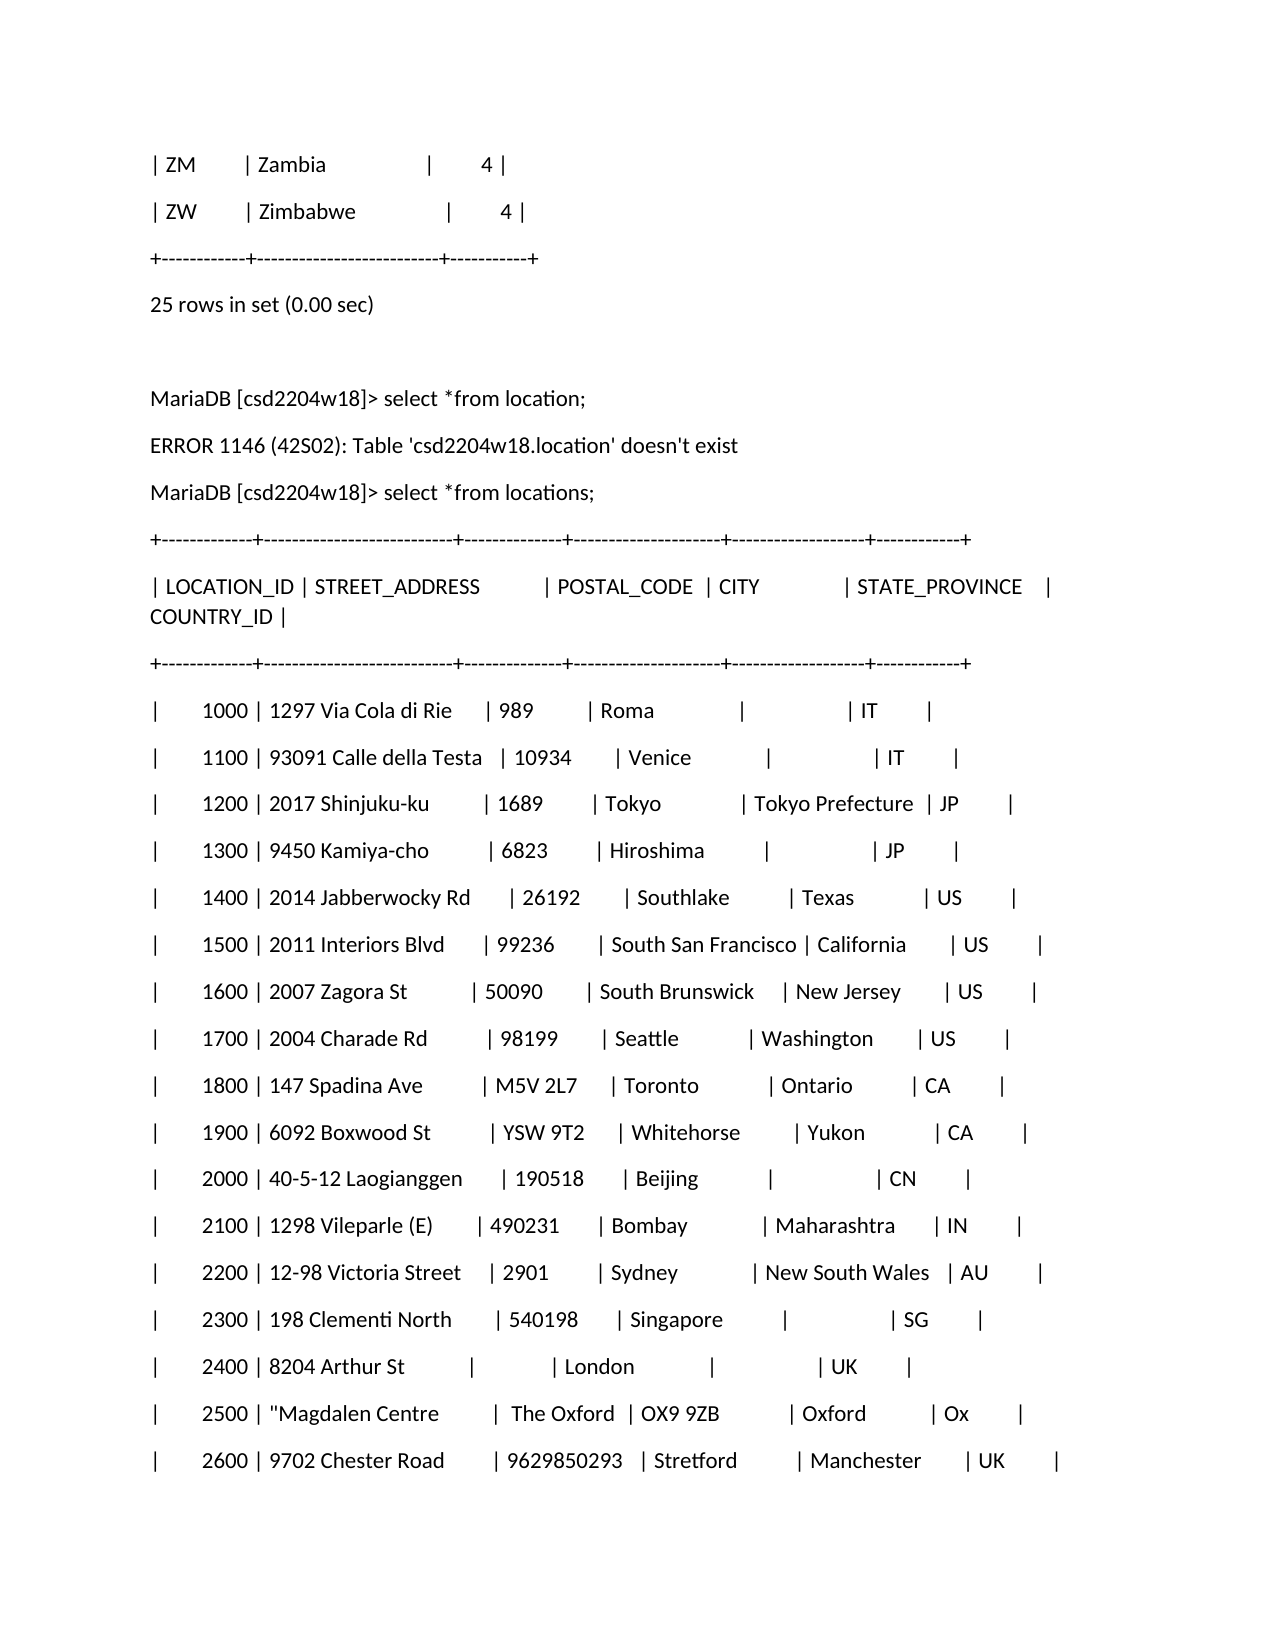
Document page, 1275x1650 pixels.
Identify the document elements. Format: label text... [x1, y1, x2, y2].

text | 2000 | 40-5-12 Laogianggen | 190518 | Beijing | | CN | [150, 1164, 1125, 1193]
text ERROR 1146 (42S02): Table 'csd2204w18.location' doesn't exist [150, 431, 1125, 459]
text | 1000 | 1297 Via Cola di Rie | 989 | Roma | | IT | [150, 696, 1125, 724]
text 25 rows in set (0.00 sec) [150, 291, 1125, 319]
text | 1900 | 6092 Boxwood St | YSW 9T2 | Whitehorse | Yukon | CA | [150, 1118, 1125, 1146]
text | 2600 | 9702 Chester Road | 9629850293 | Stretford | Manchester | UK | [150, 1446, 1125, 1474]
text | 2200 | 12-98 Victoria Street | 2901 | Sydney | New South Wales | AU | [150, 1258, 1125, 1286]
text +-------------+---------------------------+--------------+---------------------+-------------------+------------+ [150, 649, 1125, 677]
text | 1200 | 2017 Shinjuku-ku | 1689 | Tokyo | Tokyo Prefecture | JP | [150, 789, 1125, 818]
text MariaDB [csd2204w18]> select *from location; [150, 384, 1125, 412]
text | 1100 | 93091 Calle della Testa | 10934 | Venice | | IT | [150, 743, 1125, 771]
text | 2100 | 1298 Vileparle (E) | 490231 | Bombay | Maharashtra | IN | [150, 1211, 1125, 1239]
text +-------------+---------------------------+--------------+---------------------+-------------------+------------+ [150, 525, 1125, 553]
text | 1300 | 9450 Kamiya-cho | 6823 | Hiroshima | | JP | [150, 836, 1125, 864]
text | 2400 | 8204 Arthur St | | London | | UK | [150, 1352, 1125, 1380]
text | 1800 | 147 Spadina Ave | M5V 2L7 | Toronto | Ontario | CA | [150, 1071, 1125, 1099]
text | 1600 | 2007 Zagora St | 50090 | South Brunswick | New Jersey | US | [150, 977, 1125, 1005]
text | ZW | Zimbabwe | 4 | [150, 197, 1125, 225]
text | LOCATION_ID | STREET_ADDRESS | POSTAL_CODE | CITY | STATE_PROVINCE | COUNTRY_ID | [150, 572, 1125, 630]
text | ZM | Zambia | 4 | [150, 150, 1125, 178]
text | 1400 | 2014 Jabberwocky Rd | 26192 | Southlake | Texas | US | [150, 883, 1125, 911]
text +------------+--------------------------+-----------+ [150, 244, 1125, 272]
text | 1700 | 2004 Charade Rd | 98199 | Seattle | Washington | US | [150, 1024, 1125, 1052]
text | 2500 | "Magdalen Centre | The Oxford | OX9 9ZB | Oxford | Ox | [150, 1399, 1125, 1427]
text | 1500 | 2011 Interiors Blvd | 99236 | South San Francisco | California | US | [150, 930, 1125, 958]
text | 2300 | 198 Clementi North | 540198 | Singapore | | SG | [150, 1305, 1125, 1333]
text MariaDB [csd2204w18]> select *from locations; [150, 478, 1125, 506]
